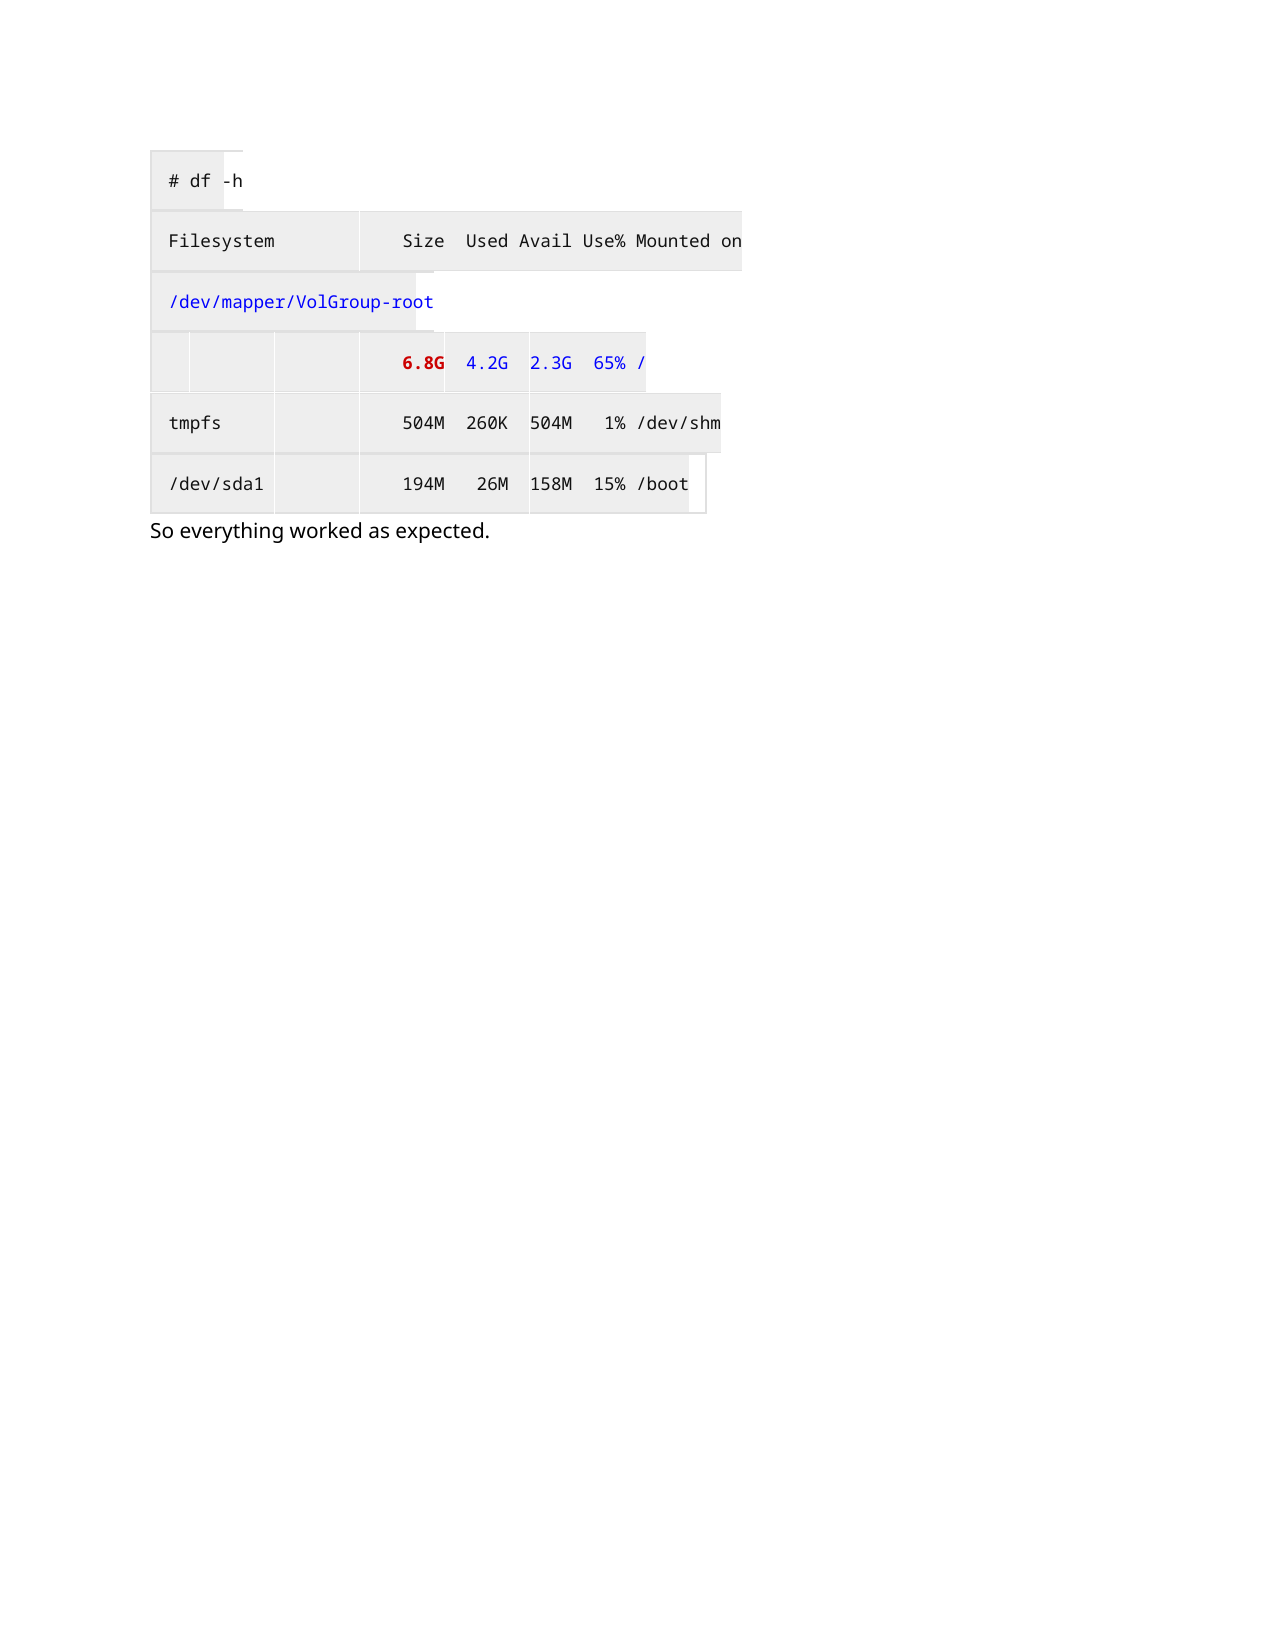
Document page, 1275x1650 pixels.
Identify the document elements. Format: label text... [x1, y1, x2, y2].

text # df -h Filesystem Size Used Avail Use% Mounted on /dev/mapper/VolGroup-root 6.8G 4.2G 2.3G 65% / tmpfs 504M 260K 504M 1% /dev/shm /dev/sda1 194M 26M 158M 15% /boot So everything worked as expected. [150, 150, 1125, 545]
